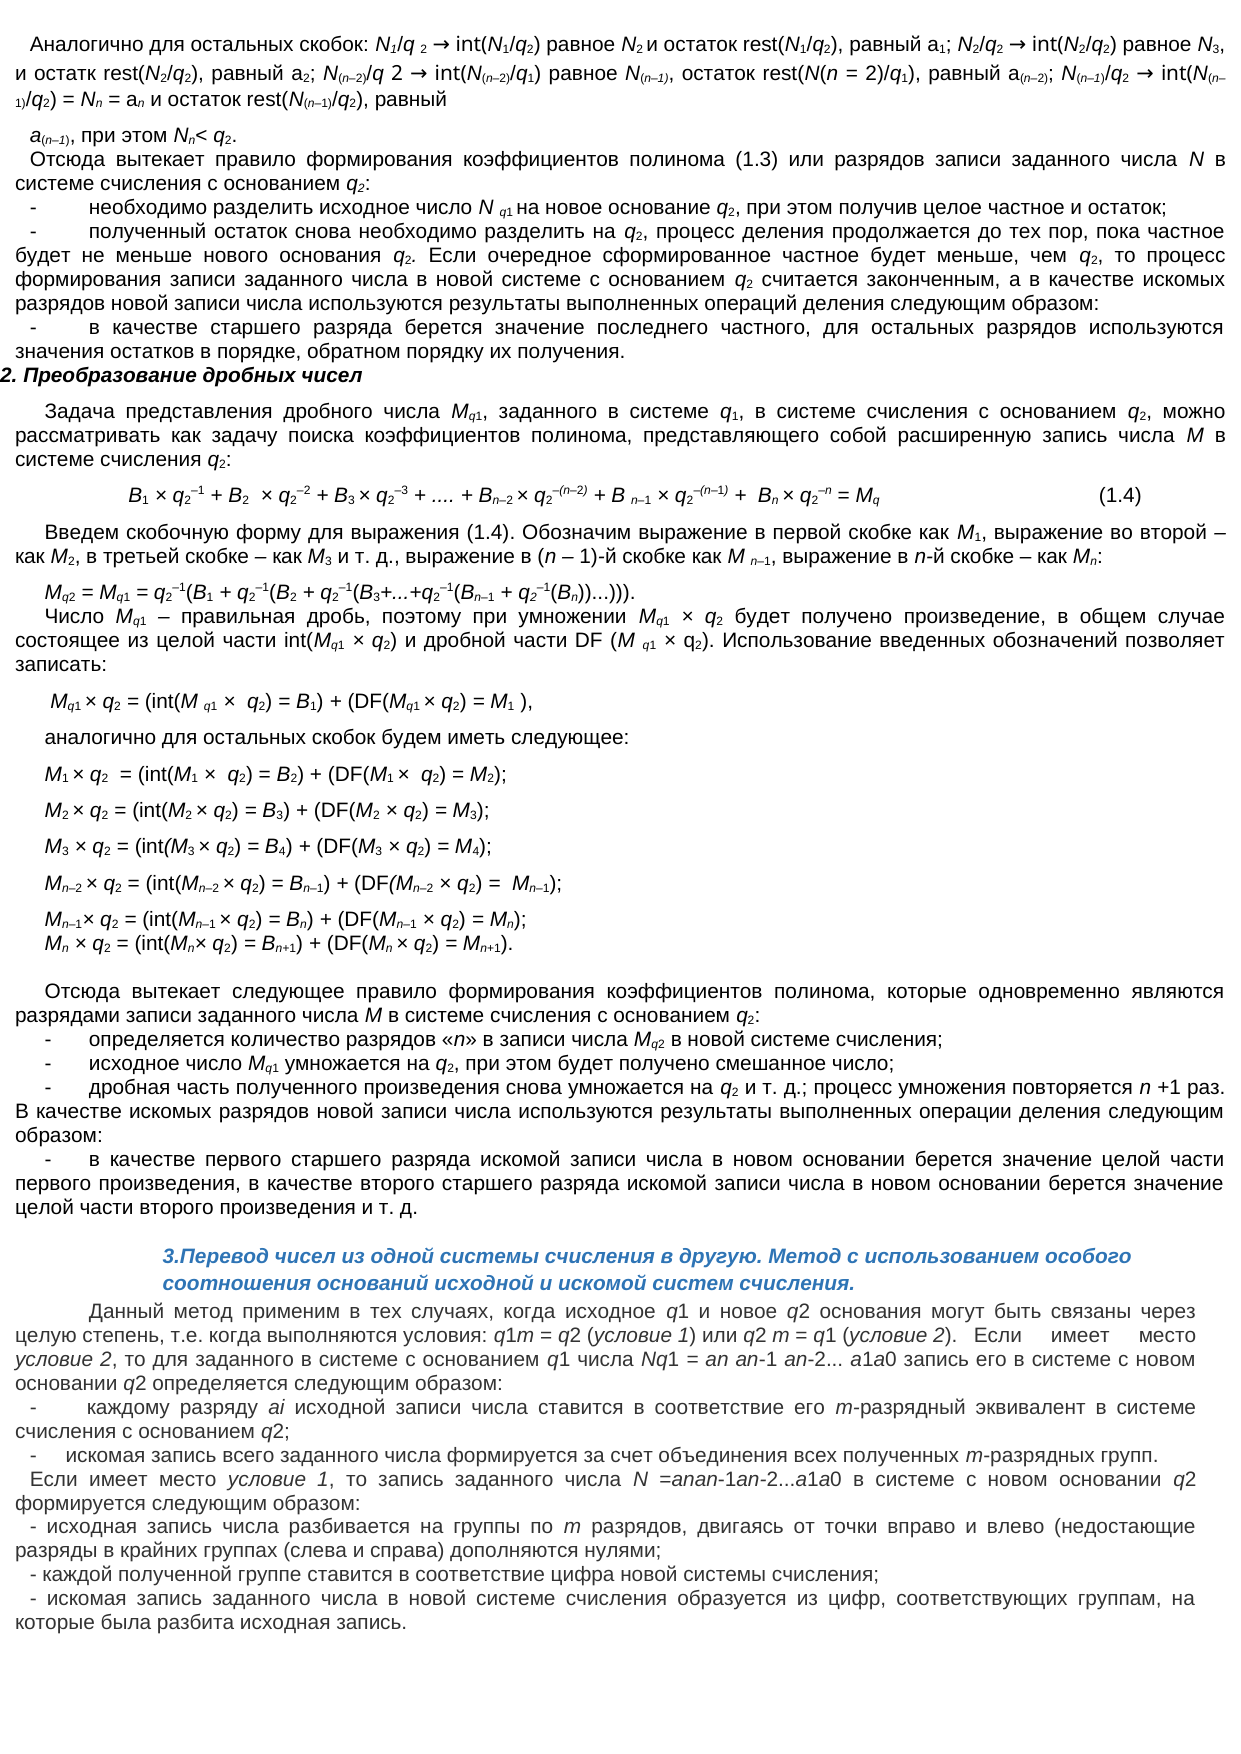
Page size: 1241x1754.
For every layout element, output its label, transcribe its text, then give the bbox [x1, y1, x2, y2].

text Число Mq1 – правильная дробь, поэтому при умножении Mq1 × q2 будет получено произведение, в общем случае состоящее из целой части int(Mq1 × q2) и дробной части DF (M q1 × q2). Использование введенных обозначений позволяет записать: [15, 604, 1226, 676]
text - необходимо разделить исходное число N q1 на новое основание q2, при этом получив целое частное и остаток; [15, 195, 1226, 219]
subtitle 3.Перевод чисел из одной системы счисления в другую. Метод с использованием особого соотношения оснований исходной и искомой систем счисления. [162, 1244, 1196, 1295]
text - искомая запись заданного числа в новой системе счисления образуется из цифр, соответствующих группам, на которые была разбита исходная запись. [15, 1586, 1196, 1634]
text Аналогично для остальных скобок: N1/q 2 → int(N1/q2) равное N2 и остаток rest(N1/q2), равный а1; N2/q2 → int(N2/q2) равное N3, и остатк rest(N2/q2), равный а2; N(n–2)/q 2 → int(N(n–2)/q1) равное N(n–1), остаток rest(N(n = 2)/q1), равный а(n–2); N(n–1)/q2 → int(N(n–1)/q2) = Nn = аn и остаток rest(N(n–1)/q2), равный [15, 29, 1226, 110]
text B1 × q2–1 + B2 × q2–2 + B3 × q2–3 + .... + Bn–2 × q2–(n–2) + B n–1 × q2–(n–1) + Bn × q2–n = Mq (1.4) [15, 483, 1226, 507]
text Отсюда вытекает правило формирования коэффициентов полинома (1.3) или разрядов записи заданного числа N в системе счисления с основанием q2: [15, 147, 1226, 195]
text - дробная часть полученного произведения снова умножается на q2 и т. д.; процесс умножения повторяется n +1 раз. В качестве искомых разрядов новой записи числа используются результаты выполненных операции деления следующим образом: [15, 1075, 1226, 1147]
text Данный метод применим в тех случаях, когда исходное q1 и новое q2 основания могут быть связаны через целую степень, т.е. когда выполняются условия: q1m = q2 (условие 1) или q2 m = q1 (условие 2). Если имеет место условие 2, то для заданного в системе с основанием q1 числа Nq1 = аn аn-1 аn-2... а1а0 запись его в системе с новом основании q2 определяется следующим образом: [15, 1299, 1196, 1394]
text Введем скобочную форму для выражения (1.4). Обозначим выражение в первой скобке как M1, выражение во второй – как M2, в третьей скобке – как M3 и т. д., выражение в (n – 1)-й скобке как M n–1, выражение в n-й скобке – как Mn: [15, 520, 1226, 568]
text Mn–2 × q2 = (int(Mn–2 × q2) = Bn–1) + (DF(Mn–2 × q2) = Mn–1); [15, 871, 1226, 895]
text M2 × q2 = (int(M2 × q2) = B3) + (DF(M2 × q2) = M3); [15, 798, 1226, 822]
text M1 × q2 = (int(M1 × q2) = B2) + (DF(M1 × q2) = M2); [15, 761, 1226, 785]
text Mq1 × q2 = (int(M q1 × q2) = B1) + (DF(Mq1 × q2) = M1 ), [15, 688, 1226, 712]
text - определяется количество разрядов «n» в записи числа Mq2 в новой системе счисления; [15, 1027, 1226, 1051]
text M3 × q2 = (int(M3 × q2) = B4) + (DF(M3 × q2) = M4); [15, 834, 1226, 858]
text Mn–1× q2 = (int(Mn–1 × q2) = Bn) + (DF(Mn–1 × q2) = Mn); [15, 907, 1226, 931]
text - в качестве первого старшего разряда искомой записи числа в новом основании берется значение целой части первого произведения, в качестве второго старшего разряда искомой записи числа в новом основании берется значение целой части второго произведения и т. д. [15, 1147, 1226, 1219]
text Mn × q2 = (int(Mn× q2) = Bn+1) + (DF(Mn × q2) = Mn+1). [15, 931, 1226, 955]
text - полученный остаток снова необходимо разделить на q2, процесс деления продолжается до тех пор, пока частное будет не меньше нового основания q2. Если очередное сформированное частное будет меньше, чем q2, то процесс формирования записи заданного числа в новой системе с основанием q2 считается законченным, а в качестве искомых разрядов новой записи числа используются результаты выполненных операций деления следующим образом: [15, 219, 1226, 314]
text - искомая запись всего заданного числа формируется за счет объединения всех полученных m-разрядных групп. [15, 1442, 1196, 1466]
text Если имеет место условие 1, то запись заданного числа N =аnаn-1аn-2...а1а0 в системе с новом основании q2 формируется следующим образом: [15, 1466, 1196, 1514]
text - каждому разряду ai исходной записи числа ставится в соответствие его m-разрядный эквивалент в системе счисления с основанием q2; [15, 1394, 1196, 1442]
text Отсюда вытекает следующее правило формирования коэффициентов полинома, которые одновременно являются разрядами записи заданного числа M в системе счисления с основанием q2: [15, 979, 1226, 1027]
text - каждой полученной группе ставится в соответствие цифра новой системы счисления; [15, 1562, 1196, 1586]
text аналогично для остальных скобок будем иметь следующее: [15, 725, 1226, 749]
text - в качестве старшего разряда берется значение последнего частного, для остальных разрядов используются значения остатков в порядке, обратном порядку их получения. [15, 314, 1226, 362]
text а(n–1), при этом Nn< q2. [15, 123, 1226, 147]
text Задача представления дробного числа Mq1, заданного в системе q1, в системе счисления с основанием q2, можно рассматривать как задачу поиска коэффициентов полинома, представляющего собой расширенную запись числа M в системе счисления q2: [15, 399, 1226, 471]
text 2. Преобразование дробных чисел [0, 362, 1226, 386]
text - исходное число Mq1 умножается на q2, при этом будет получено смешанное число; [15, 1051, 1226, 1075]
text Mq2 = Mq1 = q2–1(B1 + q2–1(B2 + q2–1(B3+...+q2–1(Bn–1 + q2–1(Bn))...))). [15, 580, 1226, 604]
text - исходная запись числа разбивается на группы по m разрядов, двигаясь от точки вправо и влево (недостающие разряды в крайних группах (слева и справа) дополняются нулями; [15, 1514, 1196, 1562]
